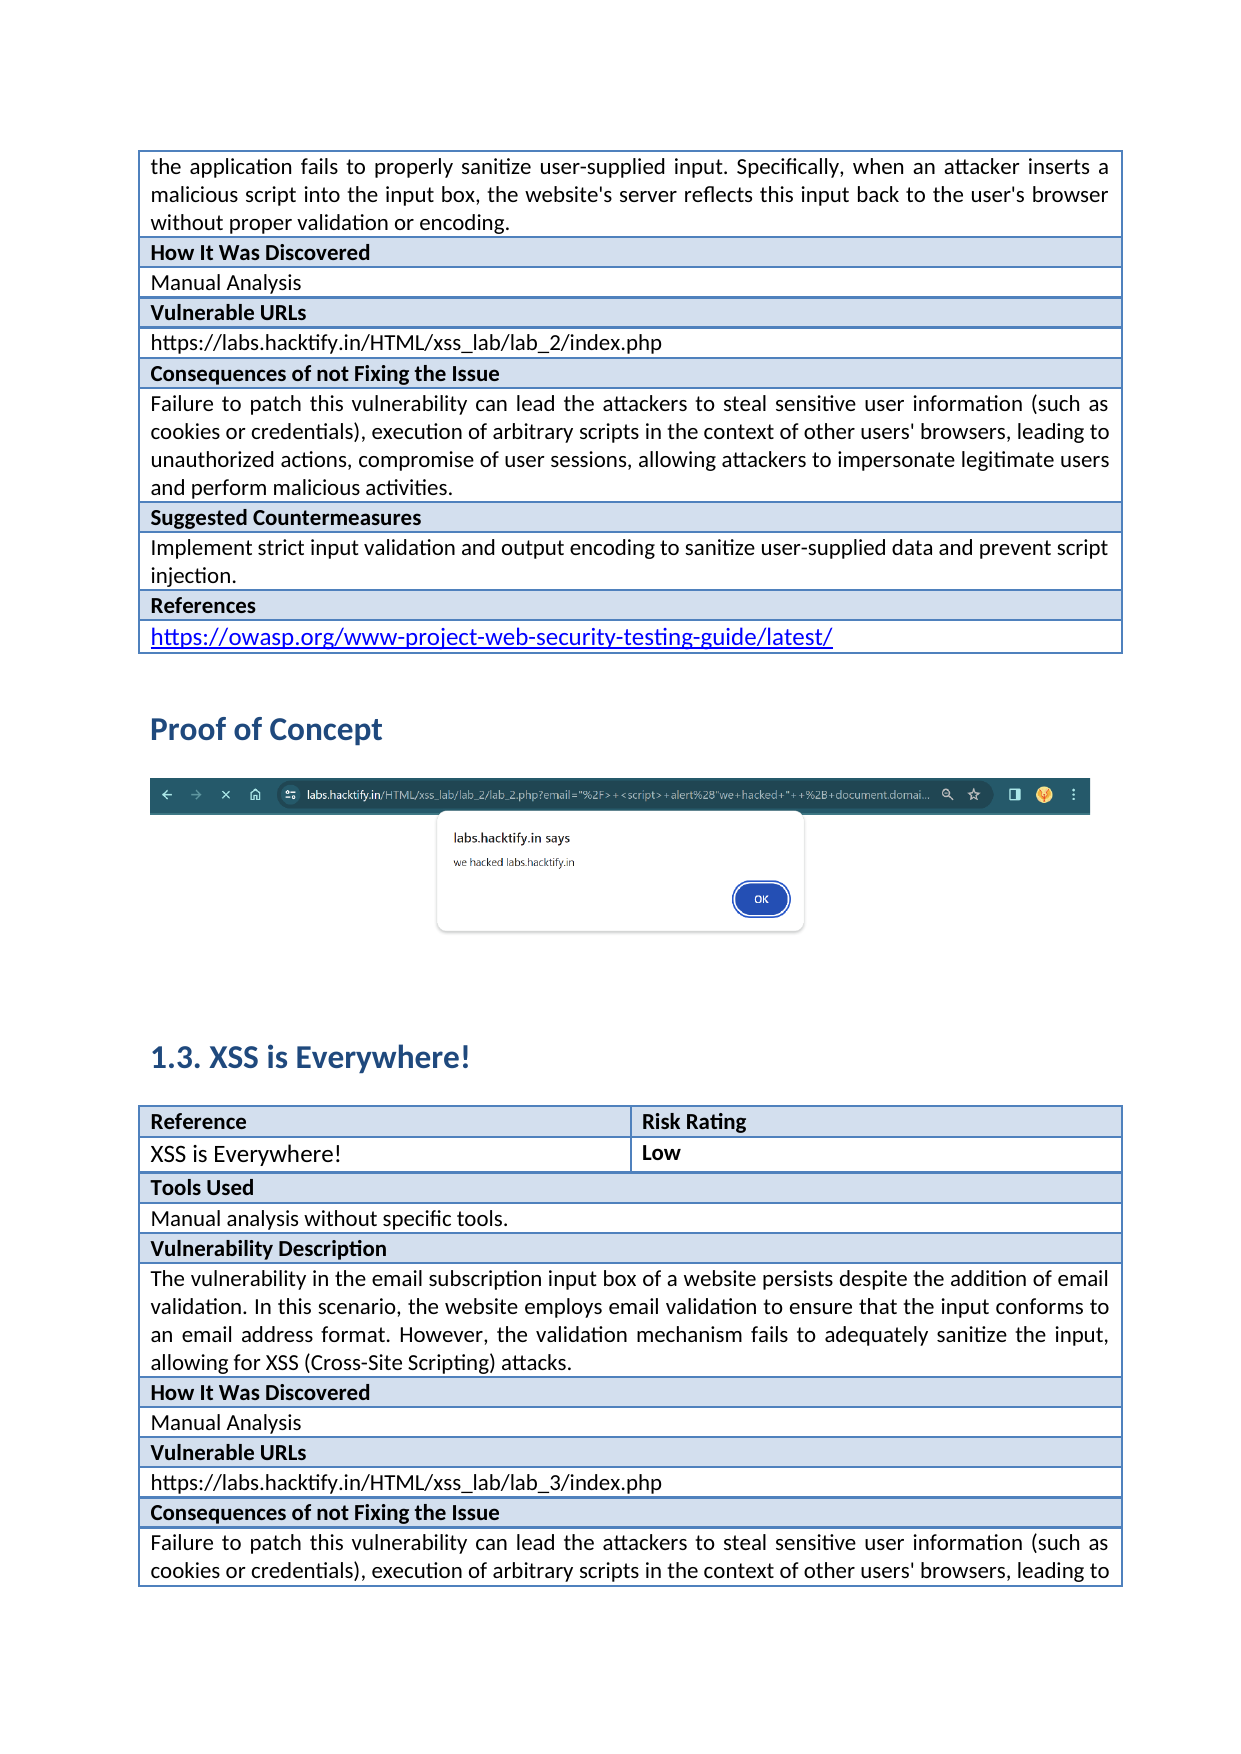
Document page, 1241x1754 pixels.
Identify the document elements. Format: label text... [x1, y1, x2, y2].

table_cell Manual Analysis [140, 268, 1121, 296]
subtitle Proof of Concept [150, 708, 1090, 748]
table_cell Consequences of not Fixing the Issue [140, 1499, 1121, 1526]
table_cell Low [632, 1138, 1121, 1171]
table_cell How It Was Discovered [140, 1378, 1121, 1406]
table_cell https://owasp.org/www-project-web-security-testing-guide/latest/ [140, 621, 1121, 652]
table_cell https://labs.hacktify.in/HTML/xss_lab/lab_2/index.php [140, 329, 1121, 357]
table_cell Vulnerable URLs [140, 1438, 1121, 1466]
subtitle 1.3. XSS is Everywhere! [150, 1036, 1090, 1076]
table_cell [140, 152, 1121, 236]
table_cell Manual analysis without specific tools. [140, 1204, 1121, 1232]
table_cell The vulnerability in the email subscription input box of a website persists despite the addition of email validation. In this scenario, the website employs email validation to ensure that the input conforms to an email address format. However, the validation mechanism fails to adequately sanitize the input, allowing for XSS (Cross-Site Scripting) attacks. [140, 1264, 1121, 1376]
table_cell Vulnerability Description [140, 1234, 1121, 1262]
table_cell Manual Analysis [140, 1408, 1121, 1436]
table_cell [140, 1529, 1121, 1584]
picture [150, 778, 1091, 1011]
table_header Reference [140, 1107, 630, 1136]
table_cell Suggested Countermeasures [140, 503, 1121, 531]
table_cell Implement strict input validation and output encoding to sanitize user-supplied data and prevent script injection. [140, 533, 1121, 589]
table_cell Consequences of not Fixing the Issue [140, 359, 1121, 387]
table_cell References [140, 591, 1121, 619]
table_header Risk Rating [632, 1107, 1121, 1136]
table_cell https://labs.hacktify.in/HTML/xss_lab/lab_3/index.php [140, 1468, 1121, 1496]
table_cell XSS is Everywhere! [140, 1138, 630, 1171]
table_cell Vulnerable URLs [140, 299, 1121, 326]
table_cell How It Was Discovered [140, 238, 1121, 266]
table_cell Tools Used [140, 1174, 1121, 1202]
